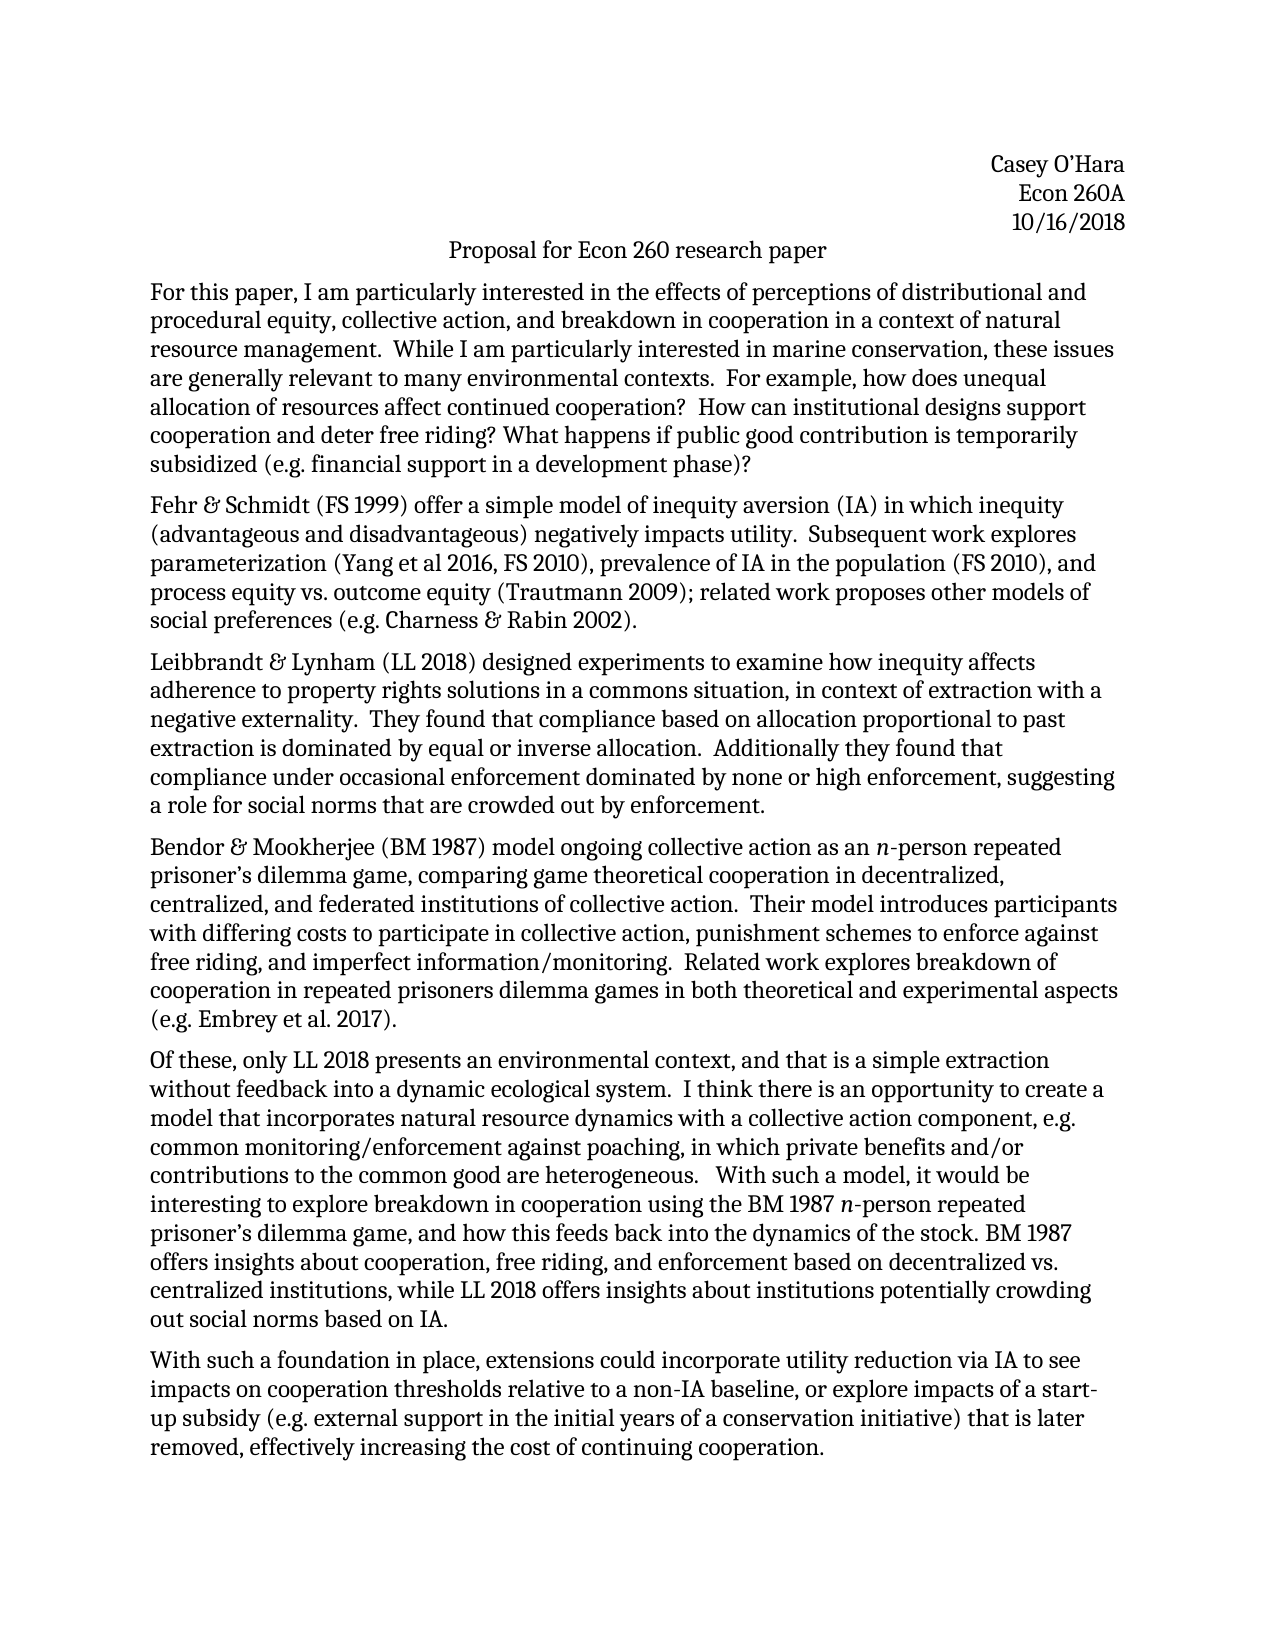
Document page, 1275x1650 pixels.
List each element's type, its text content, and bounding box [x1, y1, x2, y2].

text Leibbrandt & Lynham (LL 2018) designed experiments to examine how inequity affects adherence to property rights solutions in a commons situation, in context of extraction with a negative externality. They found that compliance based on allocation proportional to past extraction is dominated by equal or inverse allocation. Additionally they found that compliance under occasional enforcement dominated by none or high enforcement, suggesting a role for social norms that are crowded out by enforcement. [150, 647, 1125, 820]
text Proposal for Econ 260 research paper [150, 236, 1125, 265]
text Fehr & Schmidt (FS 1999) offer a simple model of inequity aversion (IA) in which inequity (advantageous and disadvantageous) negatively impacts utility. Subsequent work explores parameterization (Yang et al 2016, FS 2010), prevalence of IA in the population (FS 2010), and process equity vs. outcome equity (Trautmann 2009); related work proposes other models of social preferences (e.g. Charness & Rabin 2002). [150, 491, 1125, 635]
text Bendor & Mookherjee (BM 1987) model ongoing collective action as an n-person repeated prisoner’s dilemma game, comparing game theoretical cooperation in decentralized, centralized, and federated institutions of collective action. Their model introduces participants with differing costs to participate in collective action, punishment schemes to enforce against free riding, and imperfect information/monitoring. Related work explores breakdown of cooperation in repeated prisoners dilemma games in both theoretical and experimental aspects (e.g. Embrey et al. 2017). [150, 832, 1125, 1034]
text Casey O’Hara [150, 150, 1125, 179]
text With such a foundation in place, extensions could incorporate utility reduction via IA to see impacts on cooperation thresholds relative to a non-IA baseline, or explore impacts of a start-up subsidy (e.g. external support in the initial years of a conservation initiative) that is later removed, effectively increasing the cost of continuing cooperation. [150, 1346, 1125, 1461]
text Econ 260A [150, 179, 1125, 207]
text For this paper, I am particularly interested in the effects of perceptions of distributional and procedural equity, collective action, and breakdown in cooperation in a context of natural resource management. While I am particularly interested in marine conservation, these issues are generally relevant to many environmental contexts. For example, how does unequal allocation of resources affect continued cooperation? How can institutional designs support cooperation and deter free riding? What happens if public good contribution is temporarily subsidized (e.g. financial support in a development phase)? [150, 277, 1125, 479]
text 10/16/2018 [150, 207, 1125, 236]
text Of these, only LL 2018 presents an environmental context, and that is a simple extraction without feedback into a dynamic ecological system. I think there is an opportunity to create a model that incorporates natural resource dynamics with a collective action component, e.g. common monitoring/enforcement against poaching, in which private benefits and/or contributions to the common good are heterogeneous. With such a model, it would be interesting to explore breakdown in cooperation using the BM 1987 n-person repeated prisoner’s dilemma game, and how this feeds back into the dynamics of the stock. BM 1987 offers insights about cooperation, free riding, and enforcement based on decentralized vs. centralized institutions, while LL 2018 offers insights about institutions potentially crowding out social norms based on IA. [150, 1046, 1125, 1334]
